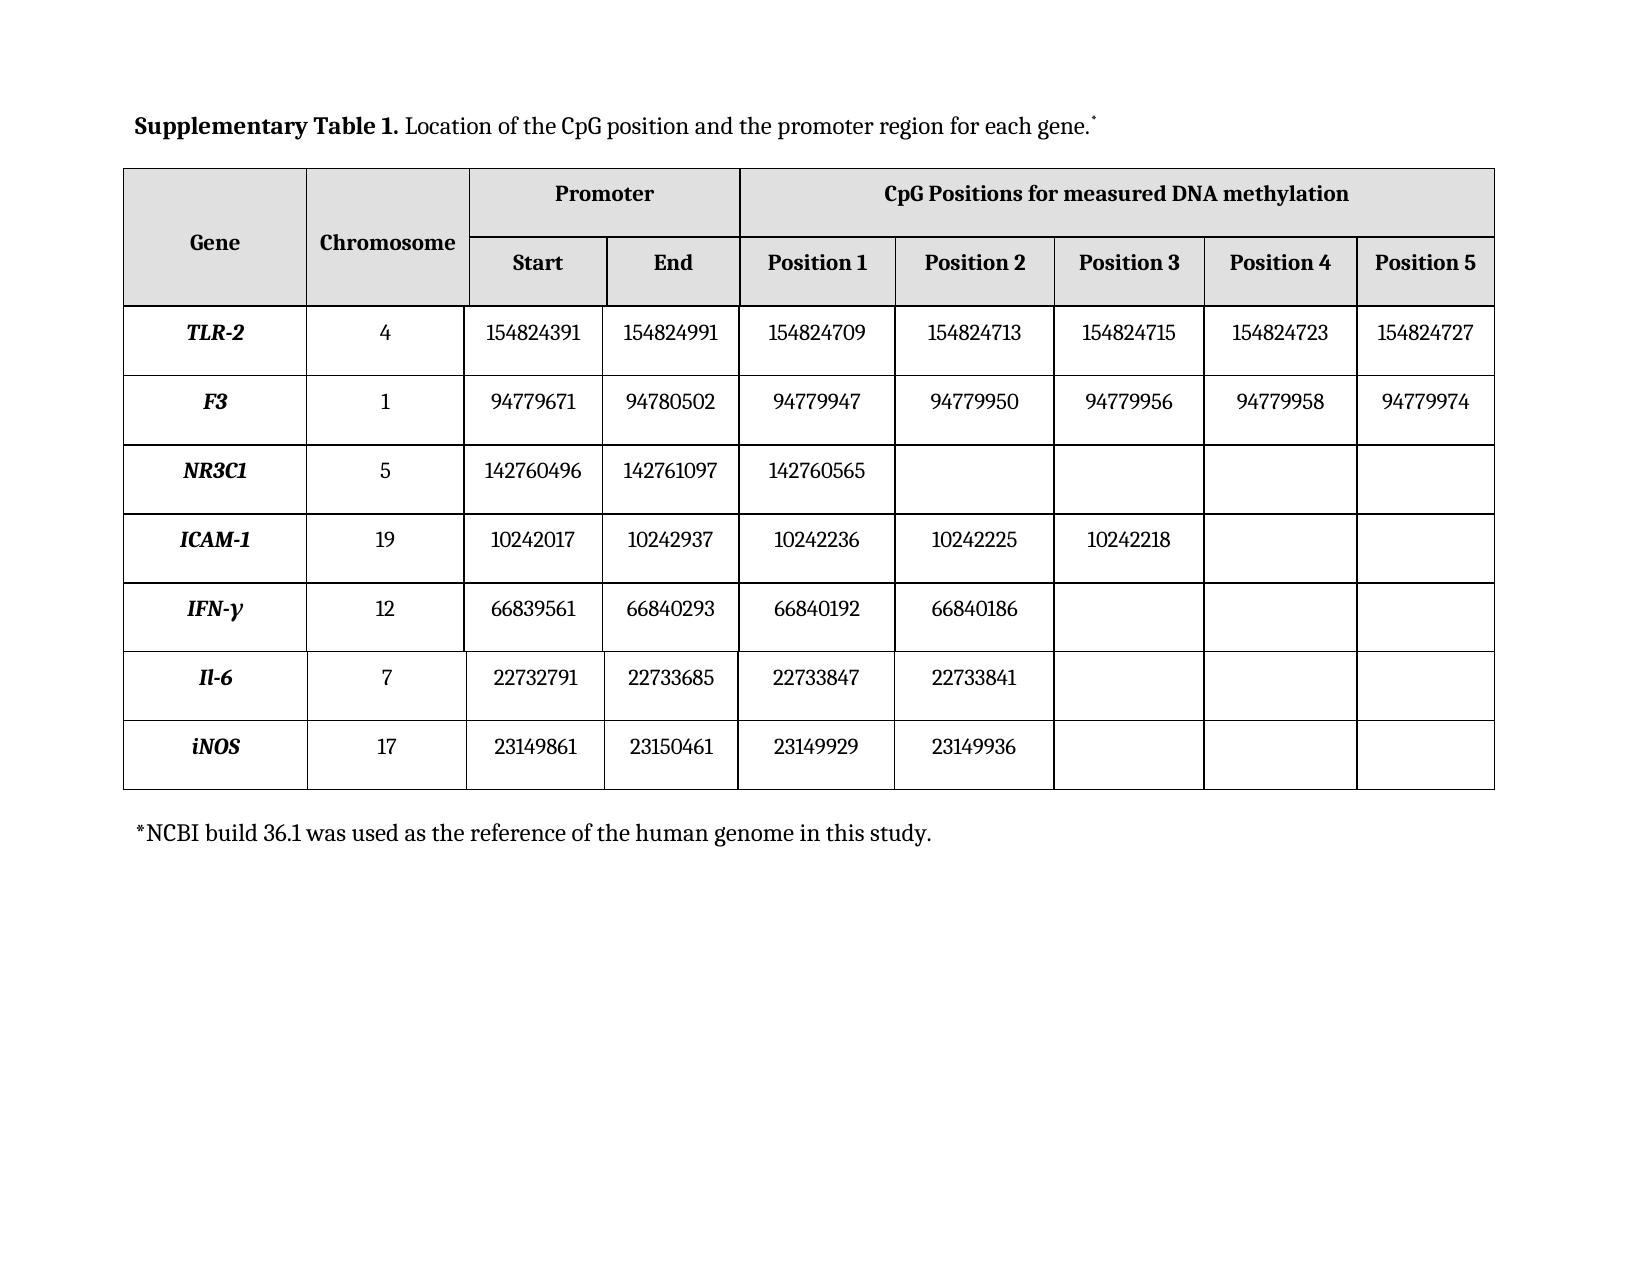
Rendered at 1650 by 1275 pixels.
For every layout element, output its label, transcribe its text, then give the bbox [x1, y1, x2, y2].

table_cell 12 [307, 584, 463, 651]
table_cell IFN-γ [124, 584, 306, 651]
table_cell [1205, 721, 1356, 789]
table_cell Start [470, 238, 606, 305]
table_cell 10242225 [896, 515, 1053, 582]
table_cell 66840192 [740, 584, 894, 651]
table_cell 23150461 [605, 721, 737, 789]
table_cell 94780502 [603, 376, 738, 444]
table_cell F3 [124, 376, 306, 444]
table_cell 23149936 [895, 721, 1053, 789]
table_cell Position 3 [1055, 238, 1204, 305]
table_cell [896, 446, 1053, 513]
table_cell NR3C1 [124, 446, 306, 513]
text Supplementary Table 1. Location of the CpG position and the promoter region for each gene.* [135, 112, 1537, 141]
table_cell [1055, 721, 1203, 789]
table_header 154824723 [1205, 307, 1356, 375]
table_header 7 [308, 652, 466, 719]
table_cell Position 4 [1205, 238, 1356, 305]
table_cell iNOS [124, 721, 307, 789]
table_cell 17 [308, 721, 466, 789]
table_cell [1358, 515, 1494, 582]
table_header 154824727 [1358, 307, 1494, 375]
table_header TLR-2 [124, 307, 306, 375]
table_cell 94779974 [1358, 376, 1494, 444]
table_cell 94779671 [465, 376, 602, 444]
table_header 22733685 [605, 652, 737, 719]
table_header [1205, 652, 1356, 719]
table_cell [1358, 721, 1494, 789]
table_header 154824715 [1055, 307, 1203, 375]
table_header 154824991 [603, 307, 738, 375]
table_cell 10242017 [465, 515, 602, 582]
table_cell Position 2 [896, 238, 1054, 305]
table_header CpG Positions for measured DNA methylation [741, 169, 1494, 236]
table_cell 23149929 [739, 721, 894, 789]
table_header 4 [307, 307, 463, 375]
table_cell 66839561 [465, 584, 602, 651]
table_cell ICAM-1 [124, 515, 306, 582]
table_cell End [608, 238, 739, 305]
table_cell [1358, 584, 1494, 651]
table_cell 142760565 [740, 446, 894, 513]
table_header [1358, 652, 1494, 719]
table_cell 66840293 [603, 584, 738, 651]
table_cell [1055, 446, 1203, 513]
table_cell [1205, 515, 1356, 582]
table_cell 94779950 [896, 376, 1053, 444]
table_header Chromosome [307, 169, 469, 305]
table_header 22733841 [895, 652, 1053, 719]
table_header Gene [124, 169, 306, 305]
table_cell [1205, 446, 1356, 513]
table_header Il-6 [124, 652, 307, 719]
table_cell [1205, 584, 1356, 651]
table_cell 1 [307, 376, 463, 444]
table_header 22732791 [467, 652, 604, 719]
table_cell 10242236 [740, 515, 894, 582]
table_cell 19 [307, 515, 463, 582]
table_cell 142760496 [465, 446, 602, 513]
table_cell 94779958 [1205, 376, 1356, 444]
table_cell Position 5 [1358, 238, 1494, 305]
table_header 154824391 [465, 307, 602, 375]
table_cell 142761097 [603, 446, 738, 513]
table_header [1055, 652, 1203, 719]
table_cell 66840186 [896, 584, 1053, 651]
table_cell 23149861 [467, 721, 604, 789]
table_cell 10242937 [603, 515, 738, 582]
table_cell [1055, 584, 1203, 651]
table_cell [1358, 446, 1494, 513]
table_cell 94779947 [740, 376, 894, 444]
table_cell 10242218 [1055, 515, 1203, 582]
table_cell Position 1 [741, 238, 895, 305]
table_header Promoter [470, 169, 739, 236]
table_cell 5 [307, 446, 463, 513]
table_header 22733847 [739, 652, 894, 719]
text *NCBI build 36.1 was used as the reference of the human genome in this study. [135, 818, 1537, 847]
table_header 154824709 [740, 307, 894, 375]
table_cell 94779956 [1055, 376, 1203, 444]
table_header 154824713 [896, 307, 1053, 375]
